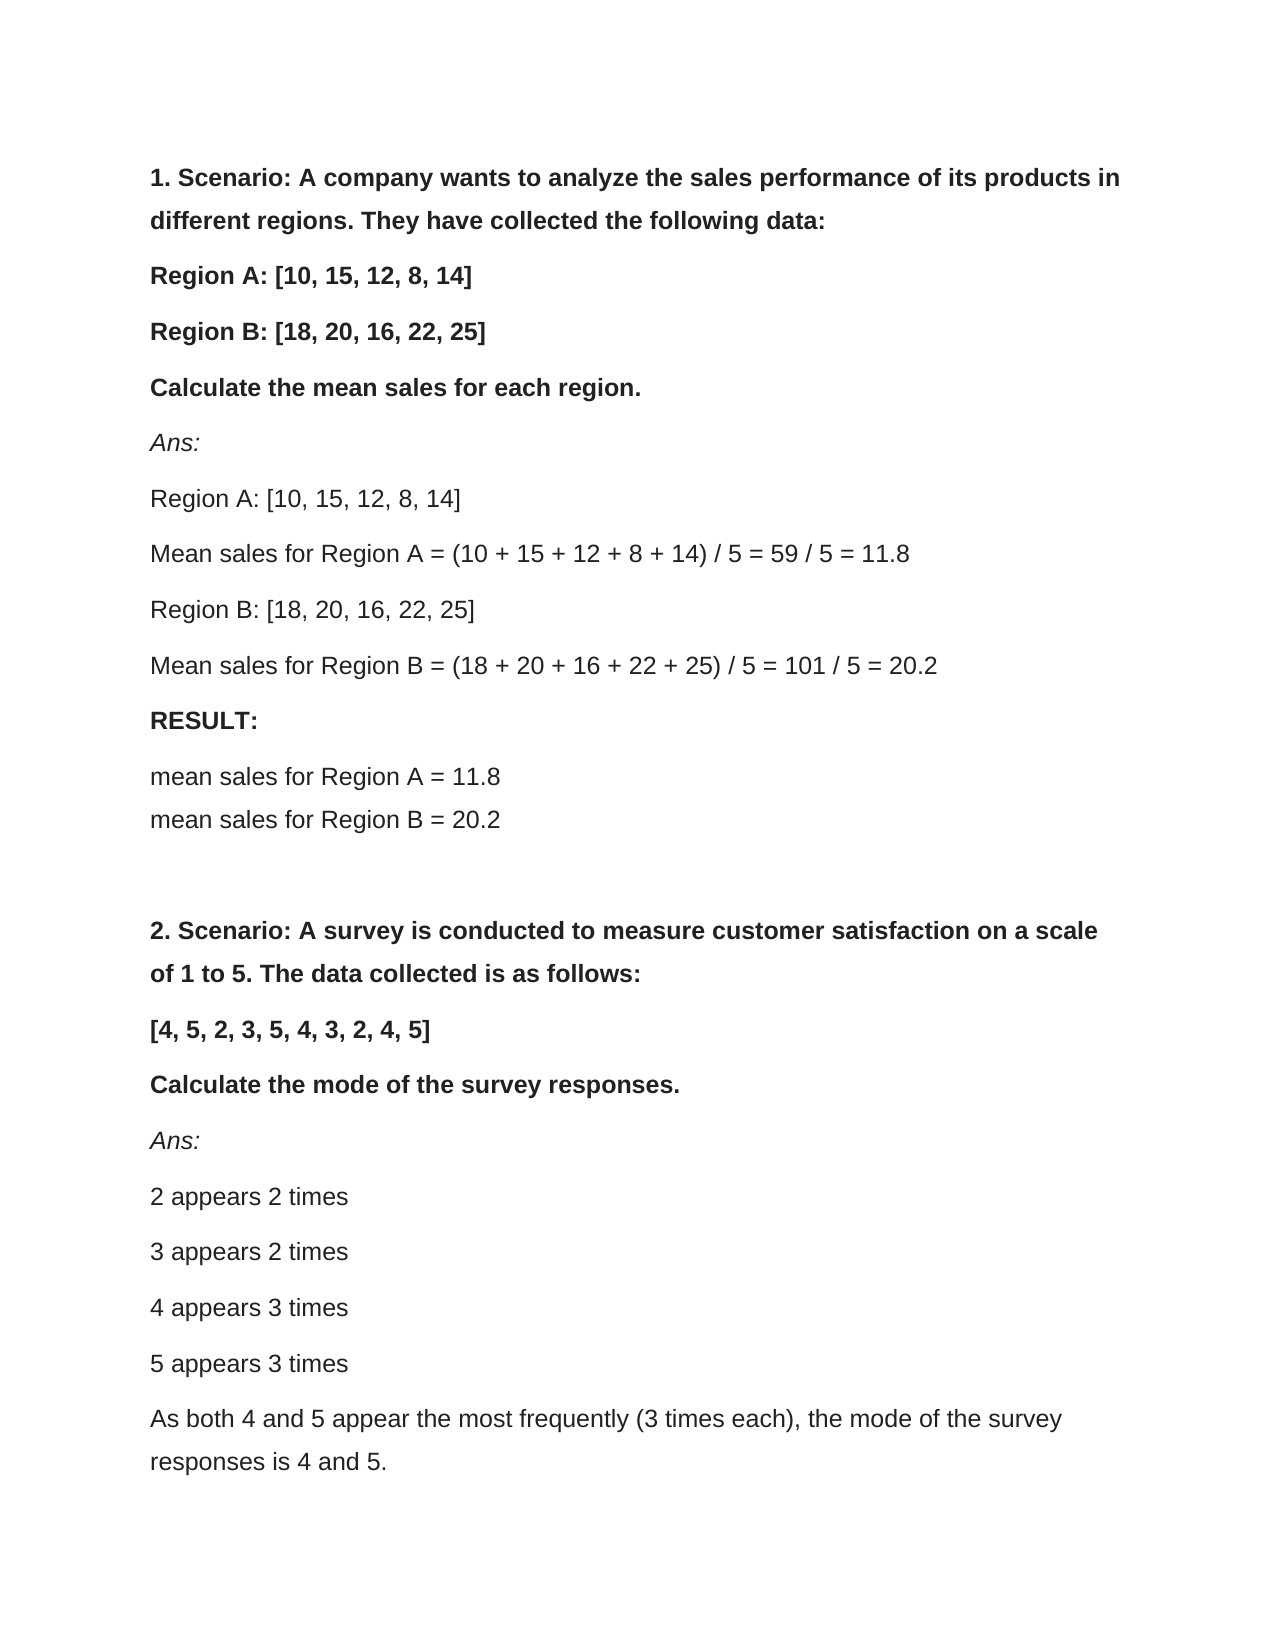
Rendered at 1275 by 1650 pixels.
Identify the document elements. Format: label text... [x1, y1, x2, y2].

text mean sales for Region A = 11.8 mean sales for Region B = 20.2 [150, 762, 1125, 834]
text Mean sales for Region B = (18 + 20 + 16 + 22 + 25) / 5 = 101 / 5 = 20.2 [150, 651, 1125, 679]
text Calculate the mode of the survey responses. [150, 1071, 1125, 1099]
text Ans: [150, 1126, 1125, 1155]
text Region A: [10, 15, 12, 8, 14] [150, 484, 1125, 512]
text 1. Scenario: A company wants to analyze the sales performance of its products in different regions. They have collected the following data: [150, 162, 1125, 234]
text 5 appears 3 times [150, 1349, 1125, 1377]
text Ans: [150, 428, 1125, 457]
text RESULT: [150, 706, 1125, 735]
text Mean sales for Region A = (10 + 15 + 12 + 8 + 14) / 5 = 59 / 5 = 11.8 [150, 539, 1125, 568]
text As both 4 and 5 appear the most frequently (3 times each), the mode of the survey responses is 4 and 5. [150, 1404, 1125, 1476]
text Calculate the mean sales for each region. [150, 372, 1125, 401]
text 4 appears 3 times [150, 1293, 1125, 1322]
text 2. Scenario: A survey is conducted to measure customer satisfaction on a scale of 1 to 5. The data collected is as follows: [150, 916, 1125, 988]
text Region B: [18, 20, 16, 22, 25] [150, 317, 1125, 346]
text 3 appears 2 times [150, 1237, 1125, 1266]
text Region A: [10, 15, 12, 8, 14] [150, 261, 1125, 290]
text Region B: [18, 20, 16, 22, 25] [150, 595, 1125, 624]
text [4, 5, 2, 3, 5, 4, 3, 2, 4, 5] [150, 1015, 1125, 1044]
text 2 appears 2 times [150, 1182, 1125, 1211]
